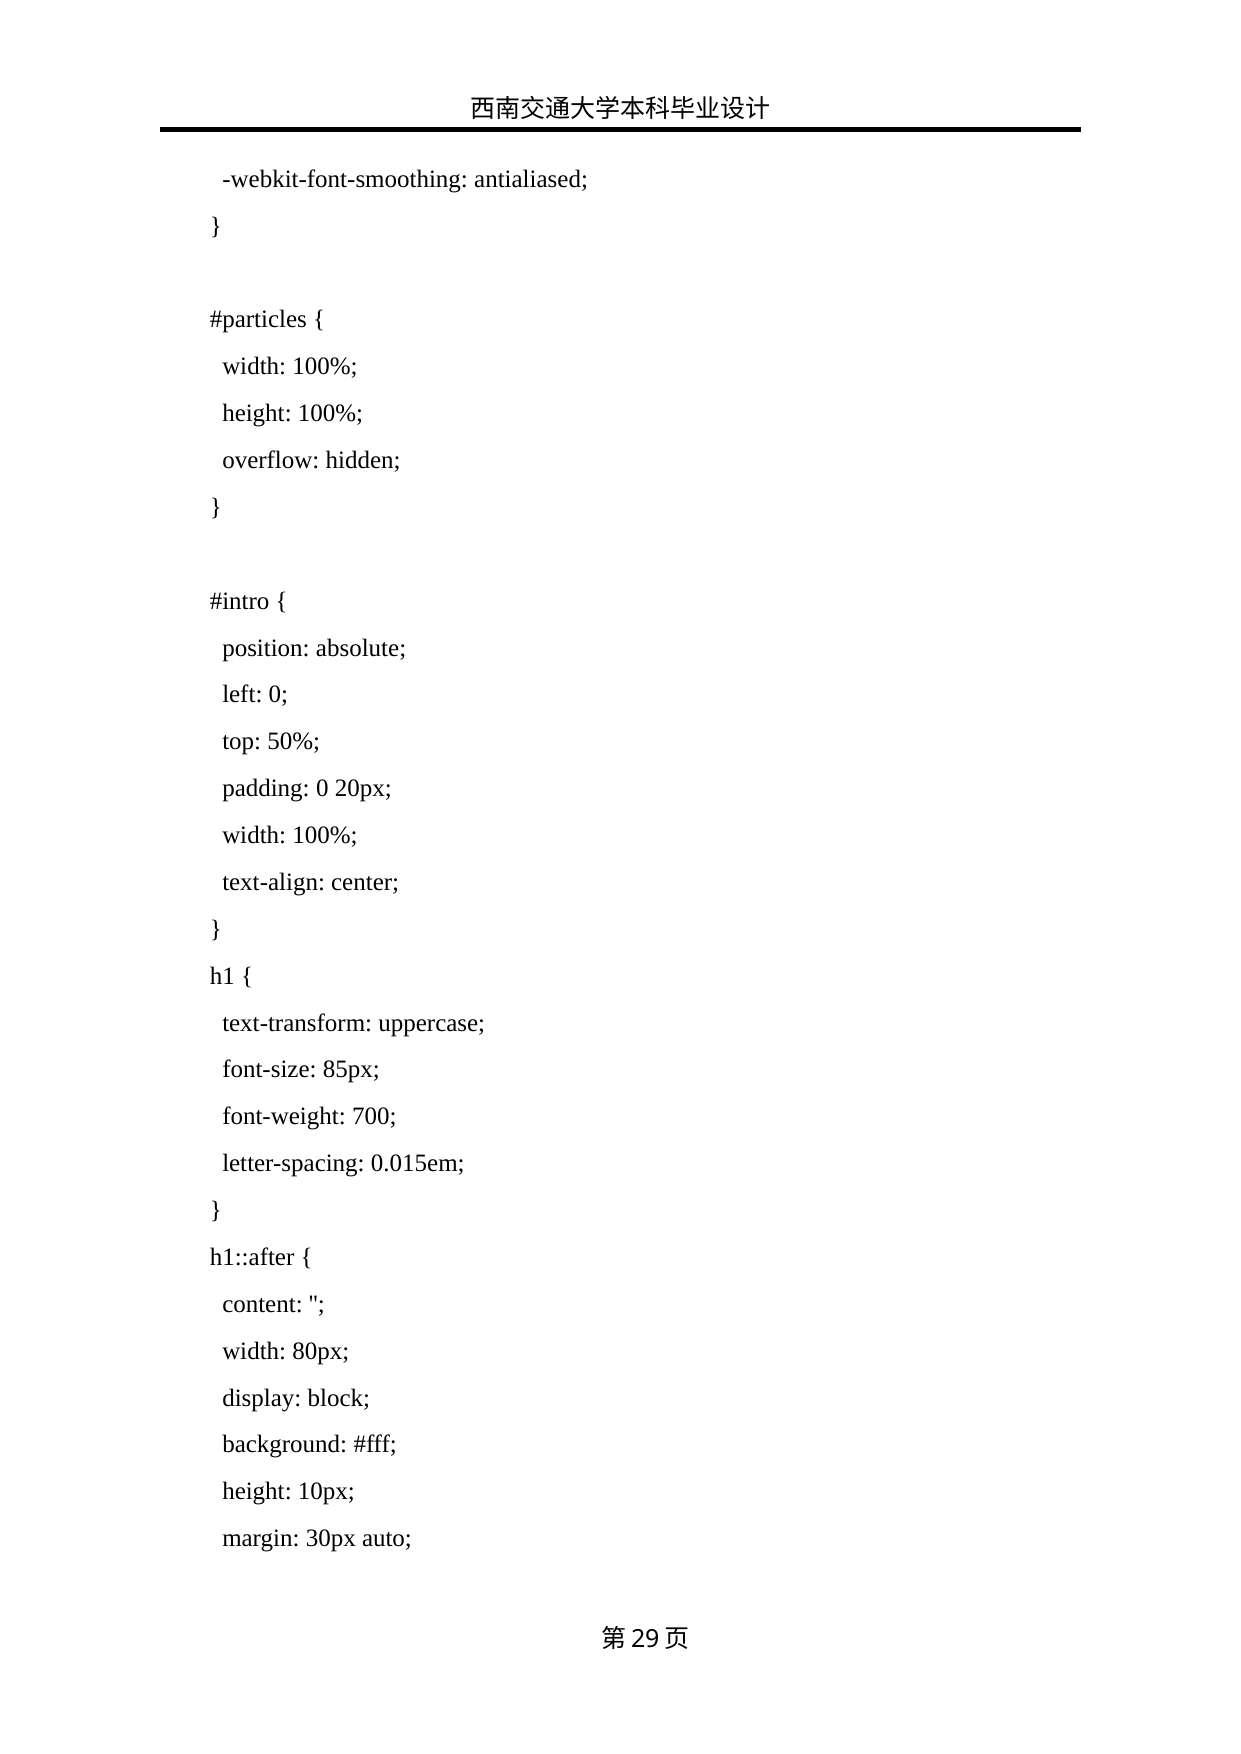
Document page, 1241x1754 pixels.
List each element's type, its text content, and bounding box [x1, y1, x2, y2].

text left: 0; [159, 678, 1081, 710]
text margin: 30px auto; [159, 1521, 1081, 1554]
text font-size: 85px; [159, 1053, 1081, 1085]
text overflow: hidden; [159, 443, 1081, 476]
text position: absolute; [159, 631, 1081, 663]
text height: 100%; [159, 396, 1081, 429]
text display: block; [159, 1381, 1081, 1413]
text letter-spacing: 0.015em; [159, 1146, 1081, 1179]
text } [159, 1193, 1081, 1226]
text text-align: center; [159, 865, 1081, 898]
text top: 50%; [159, 724, 1081, 757]
text } [159, 490, 1081, 523]
text } [159, 209, 1081, 241]
text font-weight: 700; [159, 1099, 1081, 1132]
text height: 10px; [159, 1474, 1081, 1507]
text padding: 0 20px; [159, 771, 1081, 804]
text width: 100%; [159, 349, 1081, 382]
text text-transform: uppercase; [159, 1006, 1081, 1038]
text width: 80px; [159, 1334, 1081, 1366]
text -webkit-font-smoothing: antialiased; [159, 162, 1081, 194]
text width: 100%; [159, 818, 1081, 851]
text #intro { [159, 584, 1081, 616]
text } [159, 912, 1081, 944]
text h1 { [159, 959, 1081, 991]
text content: ''; [159, 1287, 1081, 1319]
text #particles { [159, 303, 1081, 335]
text h1::after { [159, 1240, 1081, 1273]
text background: #fff; [159, 1428, 1081, 1460]
